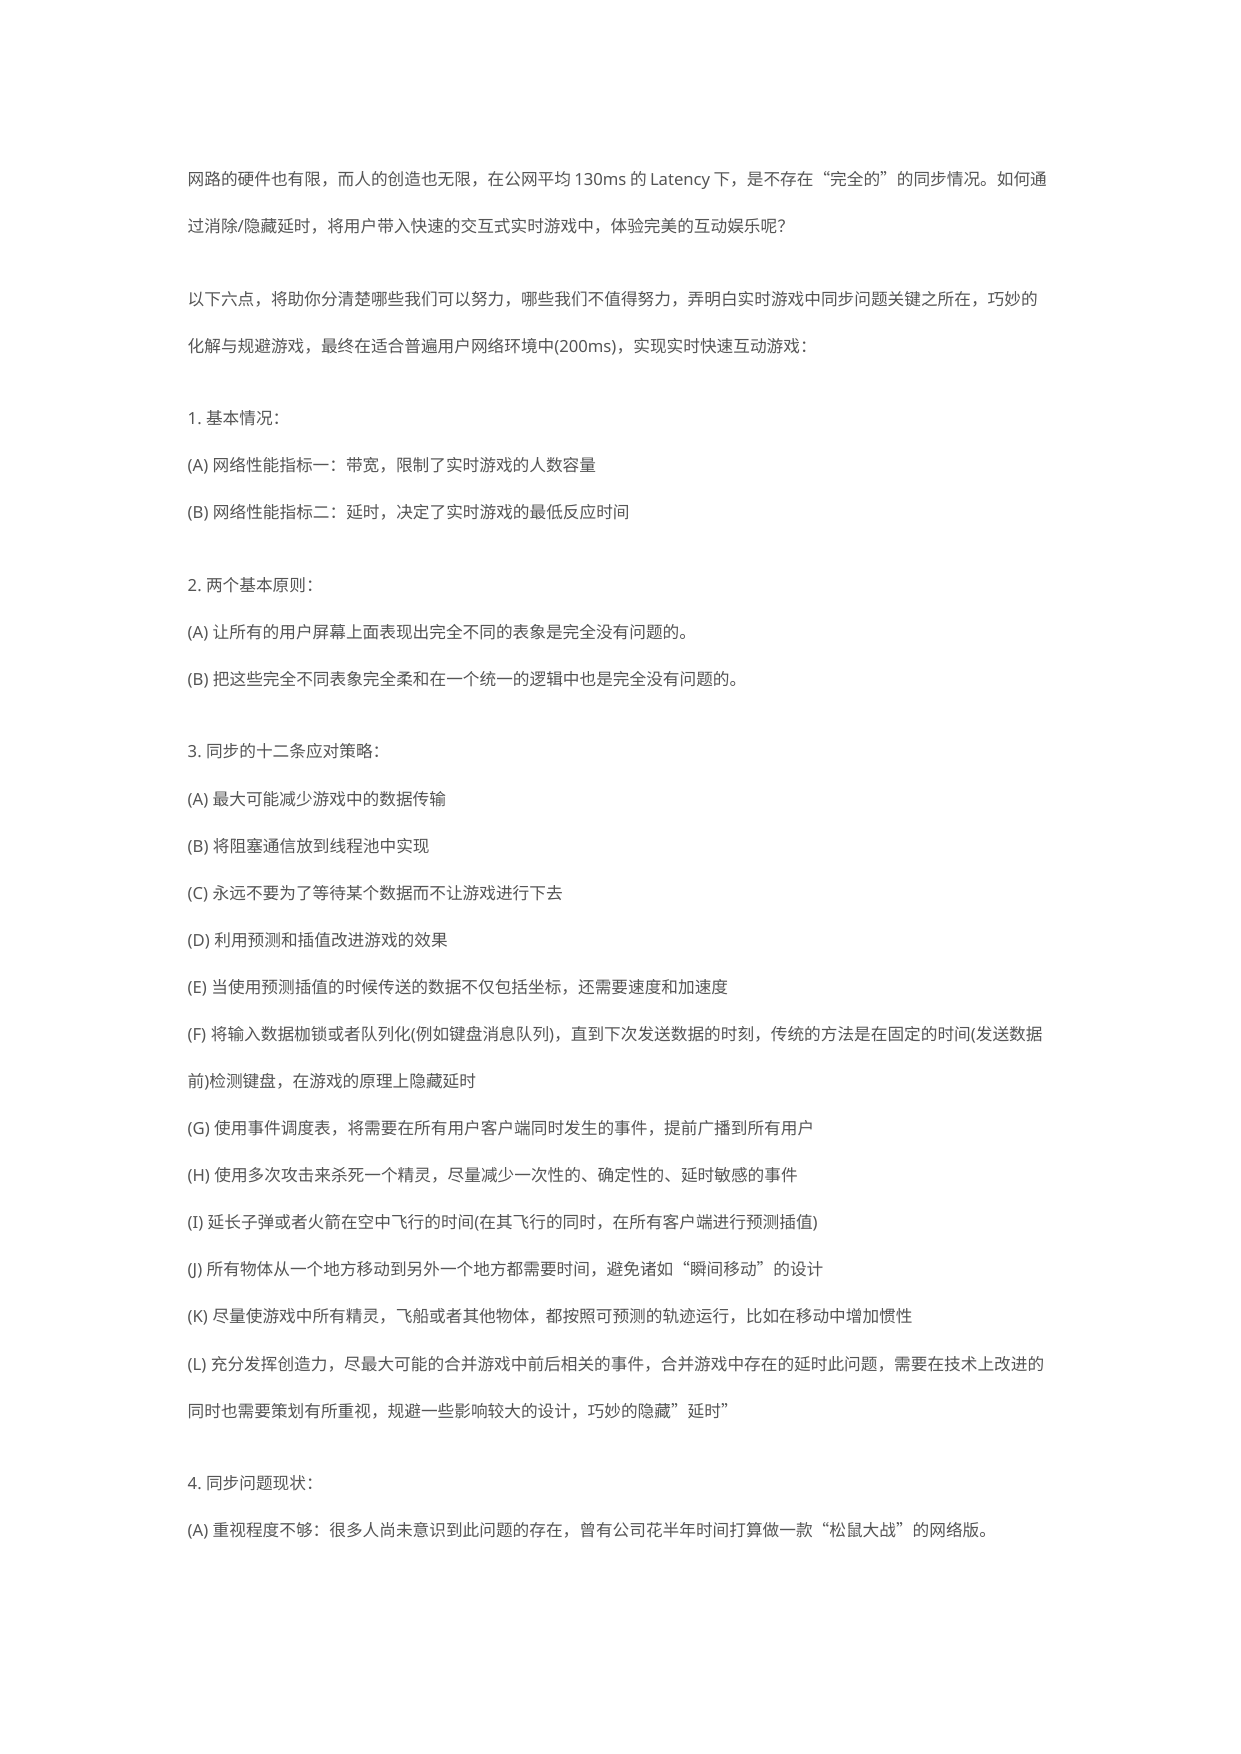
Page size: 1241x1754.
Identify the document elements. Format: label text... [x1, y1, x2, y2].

text 网路的硬件也有限，而人的创造也无限，在公网平均130ms的Latency下，是不存在“完全的”的同步情况。如何通过消除/隐藏延时，将用户带入快速的交互式实时游戏中，体验完美的互动娱乐呢？ [187, 162, 1053, 242]
text 3. 同步的十二条应对策略： (A) 最大可能减少游戏中的数据传输 (B) 将阻塞通信放到线程池中实现 (C) 永远不要为了等待某个数据而不让游戏进行下去 (D) 利用预测和插值改进游戏的效果 (E) 当使用预测插值的时候传送的数据不仅包括坐标，还需要速度和加速度 (F) 将输入数据枷锁或者队列化(例如键盘消息队列)，直到下次发送数据的时刻，传统的方法是在固定的时间(发送数据前)检测键盘，在游戏的原理上隐藏延时 (G) 使用事件调度表，将需要在所有用户客户端同时发生的事件，提前广播到所有用户 (H) 使用多次攻击来杀死一个精灵，尽量减少一次性的、确定性的、延时敏感的事件 (I) 延长子弹或者火箭在空中飞行的时间(在其飞行的同时，在所有客户端进行预测插值) (J) 所有物体从一个地方移动到另外一个地方都需要时间，避免诸如“瞬间移动”的设计 (K) 尽量使游戏中所有精灵，飞船或者其他物体，都按照可预测的轨迹运行，比如在移动中增加惯性 (L) 充分发挥创造力，尽最大可能的合并游戏中前后相关的事件，合并游戏中存在的延时此问题，需要在技术上改进的同时也需要策划有所重视，规避一些影响较大的设计，巧妙的隐藏”延时” [187, 734, 1053, 1426]
text 1. 基本情况： (A) 网络性能指标一：带宽，限制了实时游戏的人数容量 (B) 网络性能指标二：延时，决定了实时游戏的最低反应时间 [187, 401, 1053, 528]
text 2. 两个基本原则： (A) 让所有的用户屏幕上面表现出完全不同的表象是完全没有问题的。 (B) 把这些完全不同表象完全柔和在一个统一的逻辑中也是完全没有问题的。 [187, 568, 1053, 694]
text 以下六点，将助你分清楚哪些我们可以努力，哪些我们不值得努力，弄明白实时游戏中同步问题关键之所在，巧妙的化解与规避游戏，最终在适合普遍用户网络环境中(200ms)，实现实时快速互动游戏： [187, 282, 1053, 361]
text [187, 1466, 1053, 1546]
